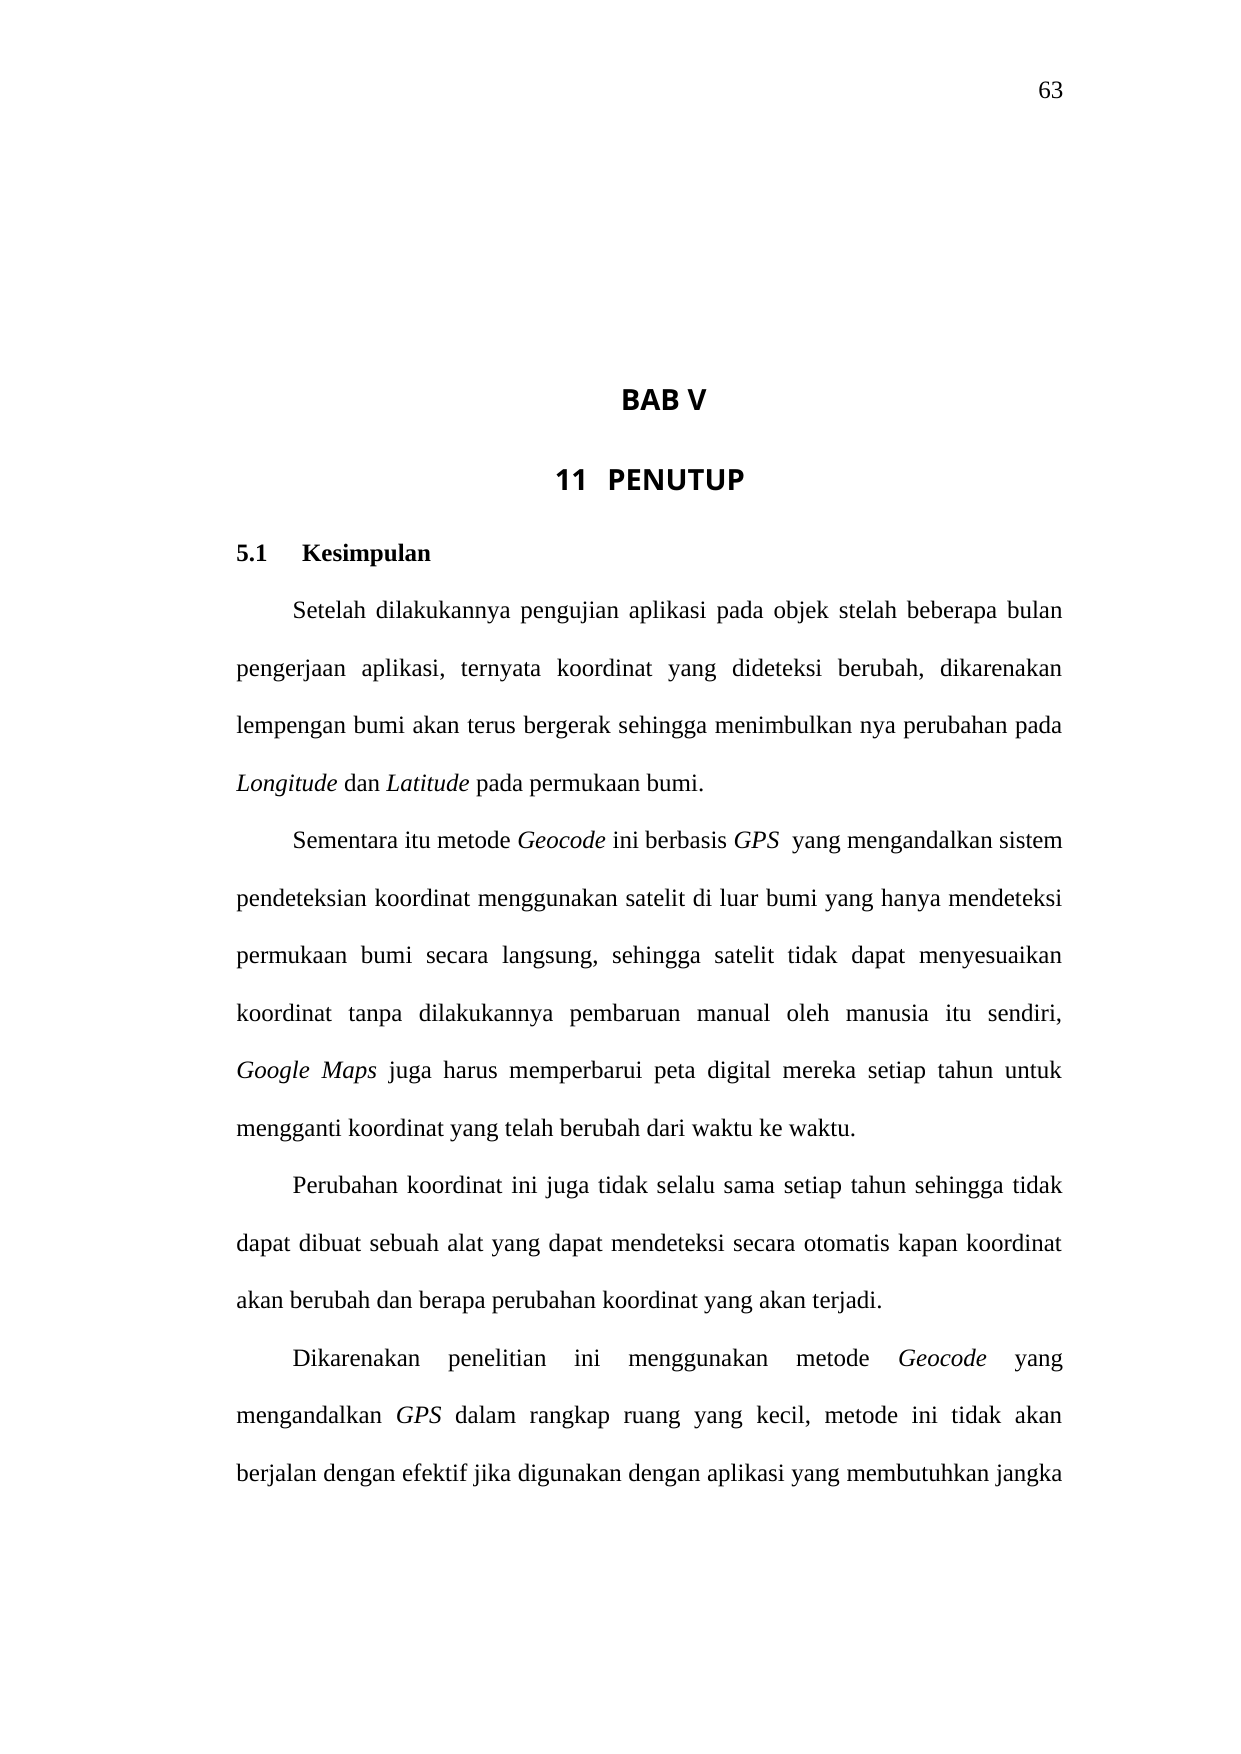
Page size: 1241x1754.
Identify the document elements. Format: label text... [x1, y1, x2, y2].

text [236, 1343, 1063, 1487]
subtitle BAB V PENUTUP [236, 379, 1063, 419]
subtitle PENUTUP [236, 459, 1063, 498]
text Setelah dilakukannya pengujian aplikasi pada objek stelah beberapa bulan pengerjaan aplikasi, ternyata koordinat yang dideteksi berubah, dikarenakan lempengan bumi akan terus bergerak sehingga menimbulkan nya perubahan pada Longitude dan Latitude pada permukaan bumi. [236, 596, 1063, 797]
text Kesimpulan [236, 538, 1063, 567]
text Perubahan koordinat ini juga tidak selalu sama setiap tahun sehingga tidak dapat dibuat sebuah alat yang dapat mendeteksi secara otomatis kapan koordinat akan berubah dan berapa perubahan koordinat yang akan terjadi. [236, 1171, 1063, 1314]
text Sementara itu metode Geocode ini berbasis GPS yang mengandalkan sistem pendeteksian koordinat menggunakan satelit di luar bumi yang hanya mendeteksi permukaan bumi secara langsung, sehingga satelit tidak dapat menyesuaikan koordinat tanpa dilakukannya pembaruan manual oleh manusia itu sendiri, Google Maps juga harus memperbarui peta digital mereka setiap tahun untuk mengganti koordinat yang telah berubah dari waktu ke waktu. [236, 826, 1063, 1142]
